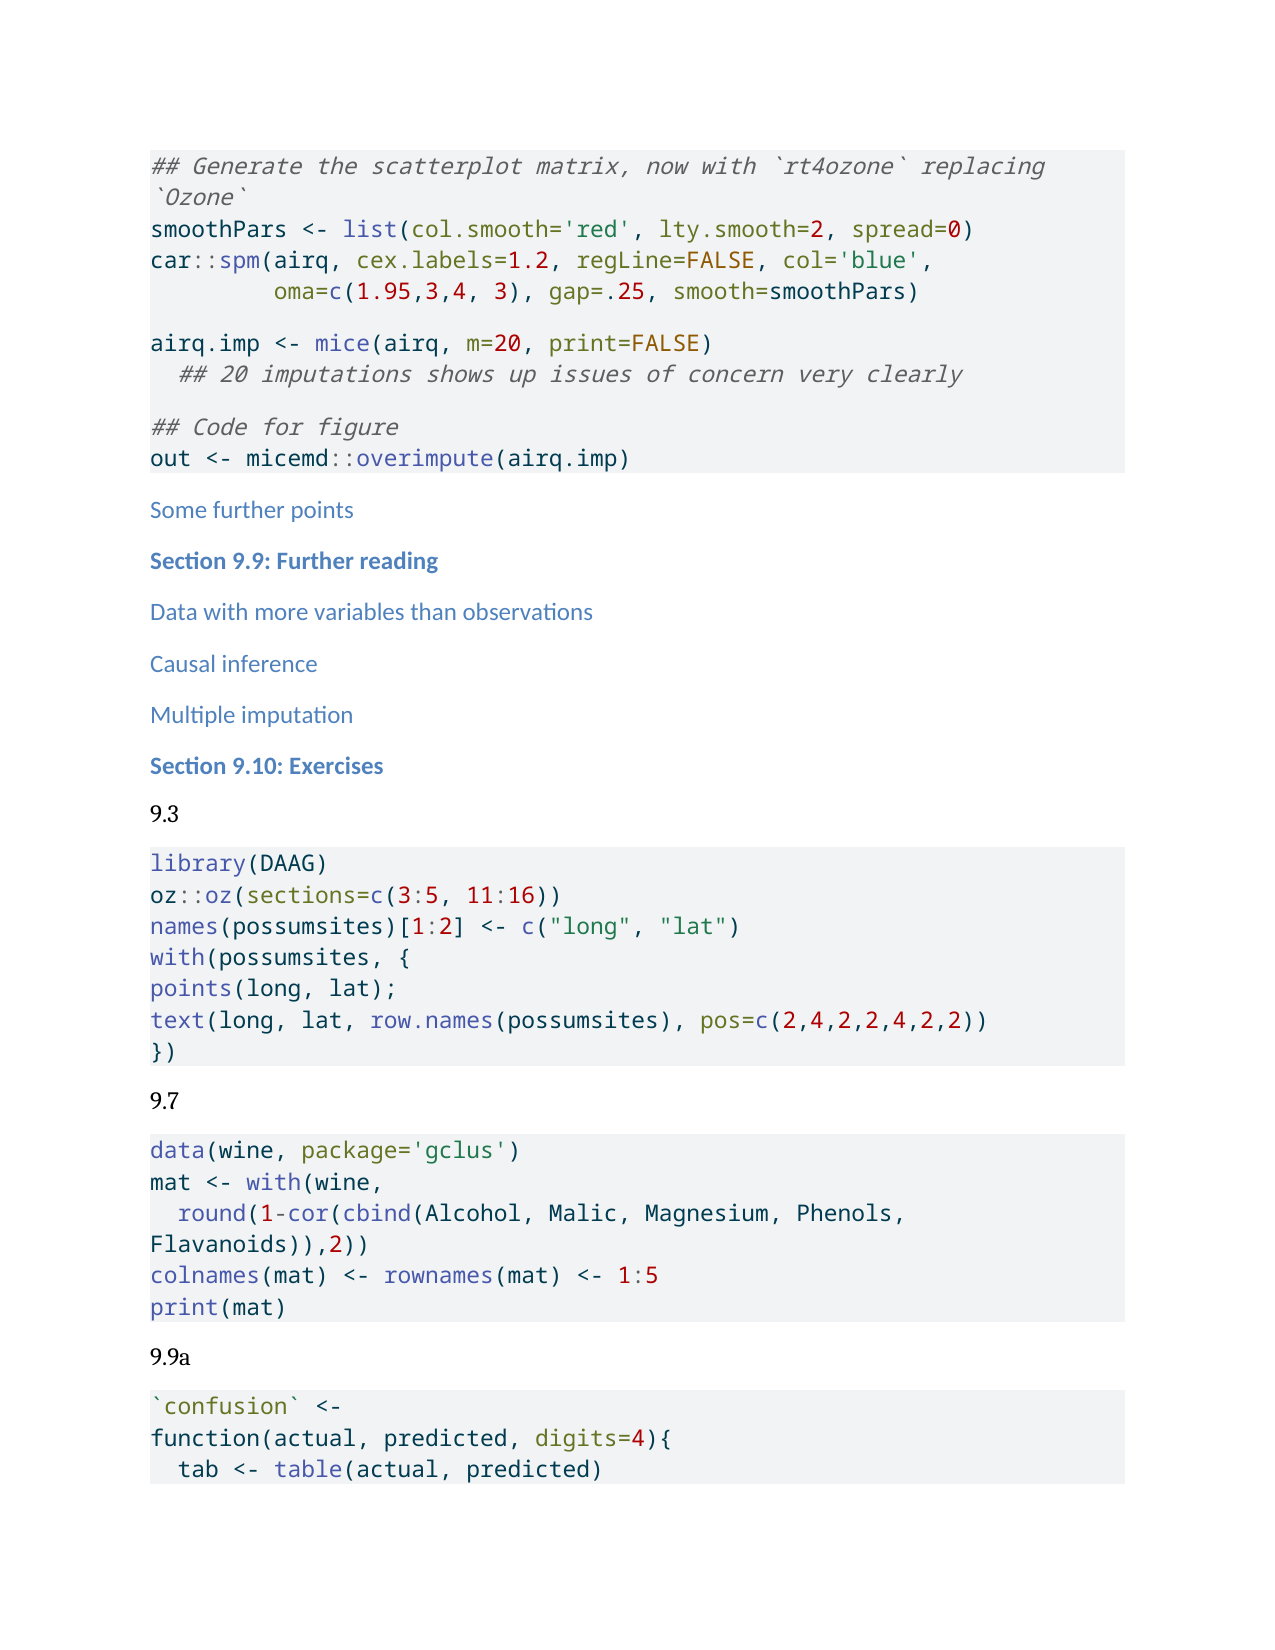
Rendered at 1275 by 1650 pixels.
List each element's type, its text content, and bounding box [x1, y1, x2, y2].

subtitle Data with more variables than observations [150, 596, 1125, 627]
subtitle Section 9.9: Further reading [150, 545, 1125, 576]
subtitle Section 9.10: Exercises [150, 751, 1125, 781]
text 9.7 [150, 1087, 1125, 1116]
subtitle Multiple imputation [150, 699, 1125, 730]
text 9.3 [150, 800, 1125, 828]
text 9.9a [150, 1343, 1125, 1371]
subtitle Some further points [150, 494, 1125, 524]
text airq.imp <- mice(airq, m=20, print=FALSE) ## 20 imputations shows up issues of concern very clearly [714, 327, 1125, 389]
text data(wine, package='gclus') mat <- with(wine, round(1-cor(cbind(Alcohol, Malic, Magnesium, Phenols, Flavanoids)),2)) colnames(mat) <- rownames(mat) <- 1:5 print(mat) [287, 1134, 1125, 1322]
text library(DAAG) oz::oz(sections=c(3:5, 11:16)) names(possumsites)[1:2] <- c("long", "lat") with(possumsites, { points(long, lat); text(long, lat, row.names(possumsites), pos=c(2,4,2,2,4,2,2)) }) [150, 847, 1125, 1066]
text ## Code for figure out <- micemd::overimpute(airq.imp) [397, 410, 1125, 473]
subtitle Causal inference [150, 648, 1125, 678]
text ## Generate the scatterplot matrix, now with `rt4ozone` replacing `Ozone` smoothPars <- list(col.smooth='red', lty.smooth=2, spread=0) car::spm(airq, cex.labels=1.2, regLine=FALSE, col='blue', oma=c(1.95,3,4, 3), gap=.25, smooth=smoothPars) [150, 150, 1125, 306]
